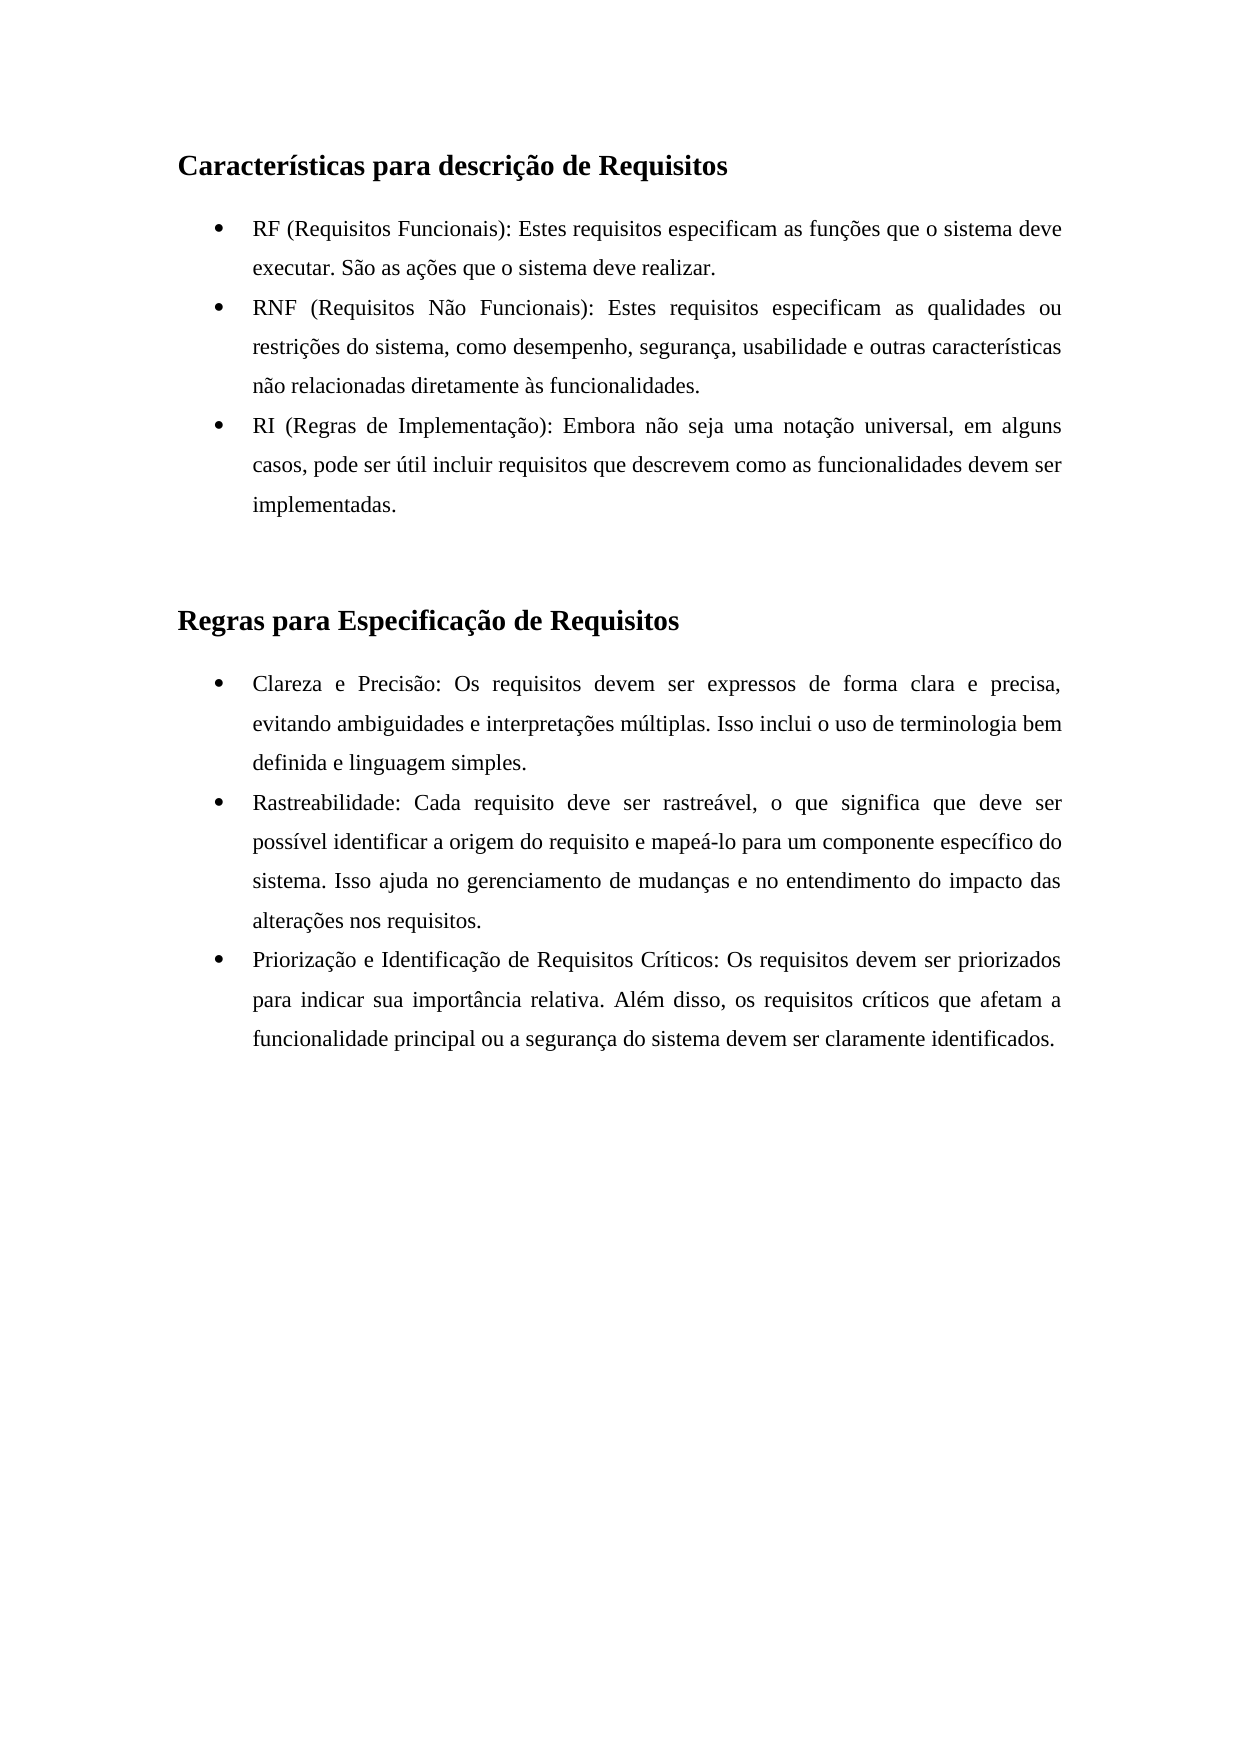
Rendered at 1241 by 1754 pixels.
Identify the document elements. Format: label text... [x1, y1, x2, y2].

list RNF (Requisitos Não Funcionais): Estes requisitos especificam as qualidades ou restrições do sistema, como desempenho, segurança, usabilidade e outras características não relacionadas diretamente às funcionalidades. [215, 293, 1063, 399]
list Priorização e Identificação de Requisitos Críticos: Os requisitos devem ser priorizados para indicar sua importância relativa. Além disso, os requisitos críticos que afetam a funcionalidade principal ou a segurança do sistema devem ser claramente identificados. [215, 947, 1063, 1052]
list Rastreabilidade: Cada requisito deve ser rastreável, o que significa que deve ser possível identificar a origem do requisito e mapeá-lo para um componente específico do sistema. Isso ajuda no gerenciamento de mudanças e no entendimento do impacto das alterações nos requisitos. [215, 789, 1063, 933]
list RI (Regras de Implementação): Embora não seja uma notação universal, em alguns casos, pode ser útil incluir requisitos que descrevem como as funcionalidades devem ser implementadas. [215, 412, 1063, 517]
list RF (Requisitos Funcionais): Estes requisitos especificam as funções que o sistema deve executar. São as ações que o sistema deve realizar. [215, 214, 1063, 280]
text Características para descrição de Requisitos [177, 148, 1063, 181]
text Regras para Especificação de Requisitos [177, 603, 1063, 637]
list Clareza e Precisão: Os requisitos devem ser expressos de forma clara e precisa, evitando ambiguidades e interpretações múltiplas. Isso inclui o uso de terminologia bem definida e linguagem simples. [215, 670, 1063, 776]
